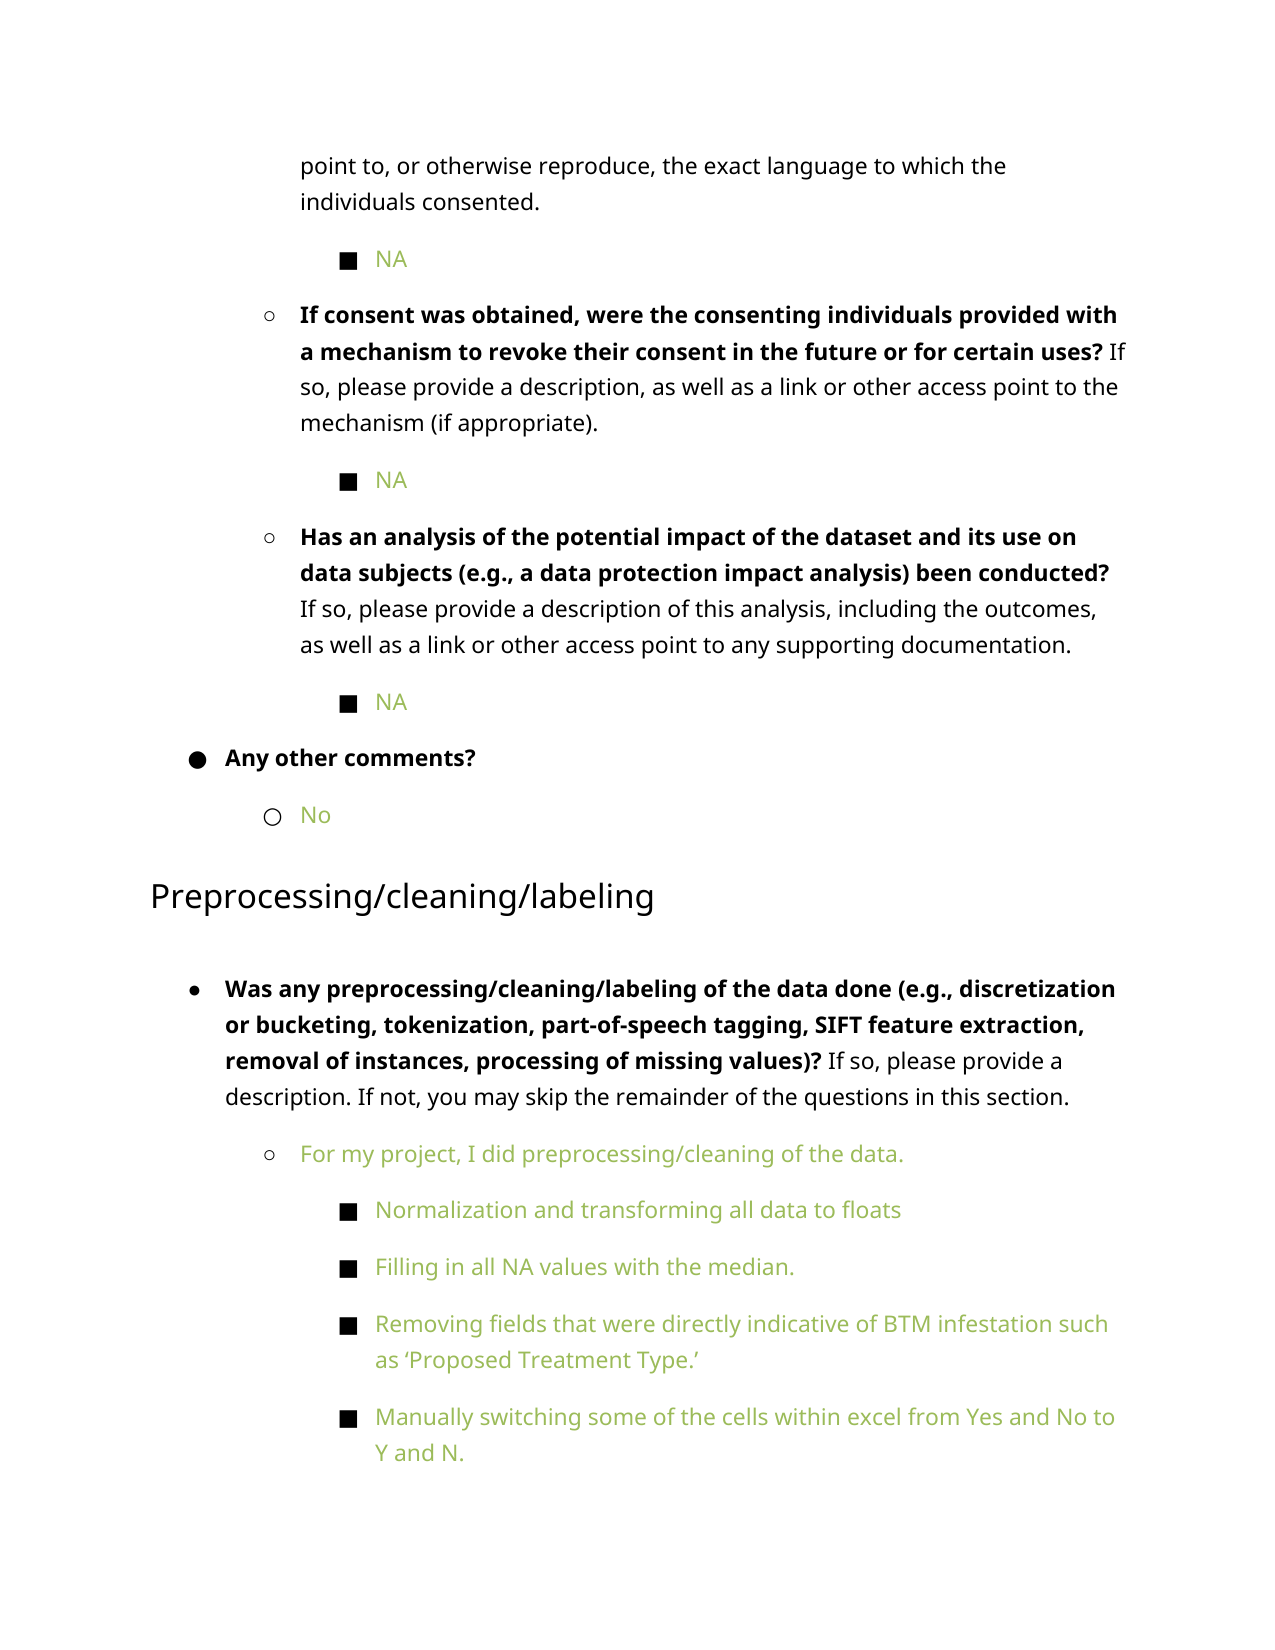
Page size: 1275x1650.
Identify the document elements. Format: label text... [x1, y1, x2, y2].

list No [262, 799, 1125, 830]
list Has an analysis of the potential impact of the dataset and its use on data subjects (e.g., a data protection impact analysis) been conducted? If so, please provide a description of this analysis, including the outcomes, as well as a link or other access point to any supporting documentation. [262, 521, 1125, 660]
list Filling in all NA values with the median. [337, 1251, 1125, 1282]
list NA [337, 243, 1125, 274]
list For my project, I did preprocessing/cleaning of the data. [262, 1138, 1125, 1169]
list Normalization and transforming all data to floats [337, 1194, 1125, 1226]
list NA [337, 685, 1125, 717]
list If consent was obtained, were the consenting individuals provided with a mechanism to revoke their consent in the future or for certain uses? If so, please provide a description, as well as a link or other access point to the mechanism (if appropriate). [262, 299, 1125, 438]
list Manually switching some of the cells within excel from Yes and No to Y and N. [337, 1401, 1125, 1468]
list Removing fields that were directly indicative of BTM infestation such as ‘Proposed Treatment Type.’ [337, 1308, 1125, 1375]
list Any other comments? [187, 742, 1125, 773]
subtitle Preprocessing/cleaning/labeling [150, 872, 1125, 918]
list NA [337, 464, 1125, 495]
list Was any preprocessing/cleaning/labeling of the data done (e.g., discretization or bucketing, tokenization, part-of-speech tagging, SIFT feature extraction, removal of instances, processing of missing values)? If so, please provide a description. If not, you may skip the remainder of the questions in this section. [187, 973, 1125, 1112]
